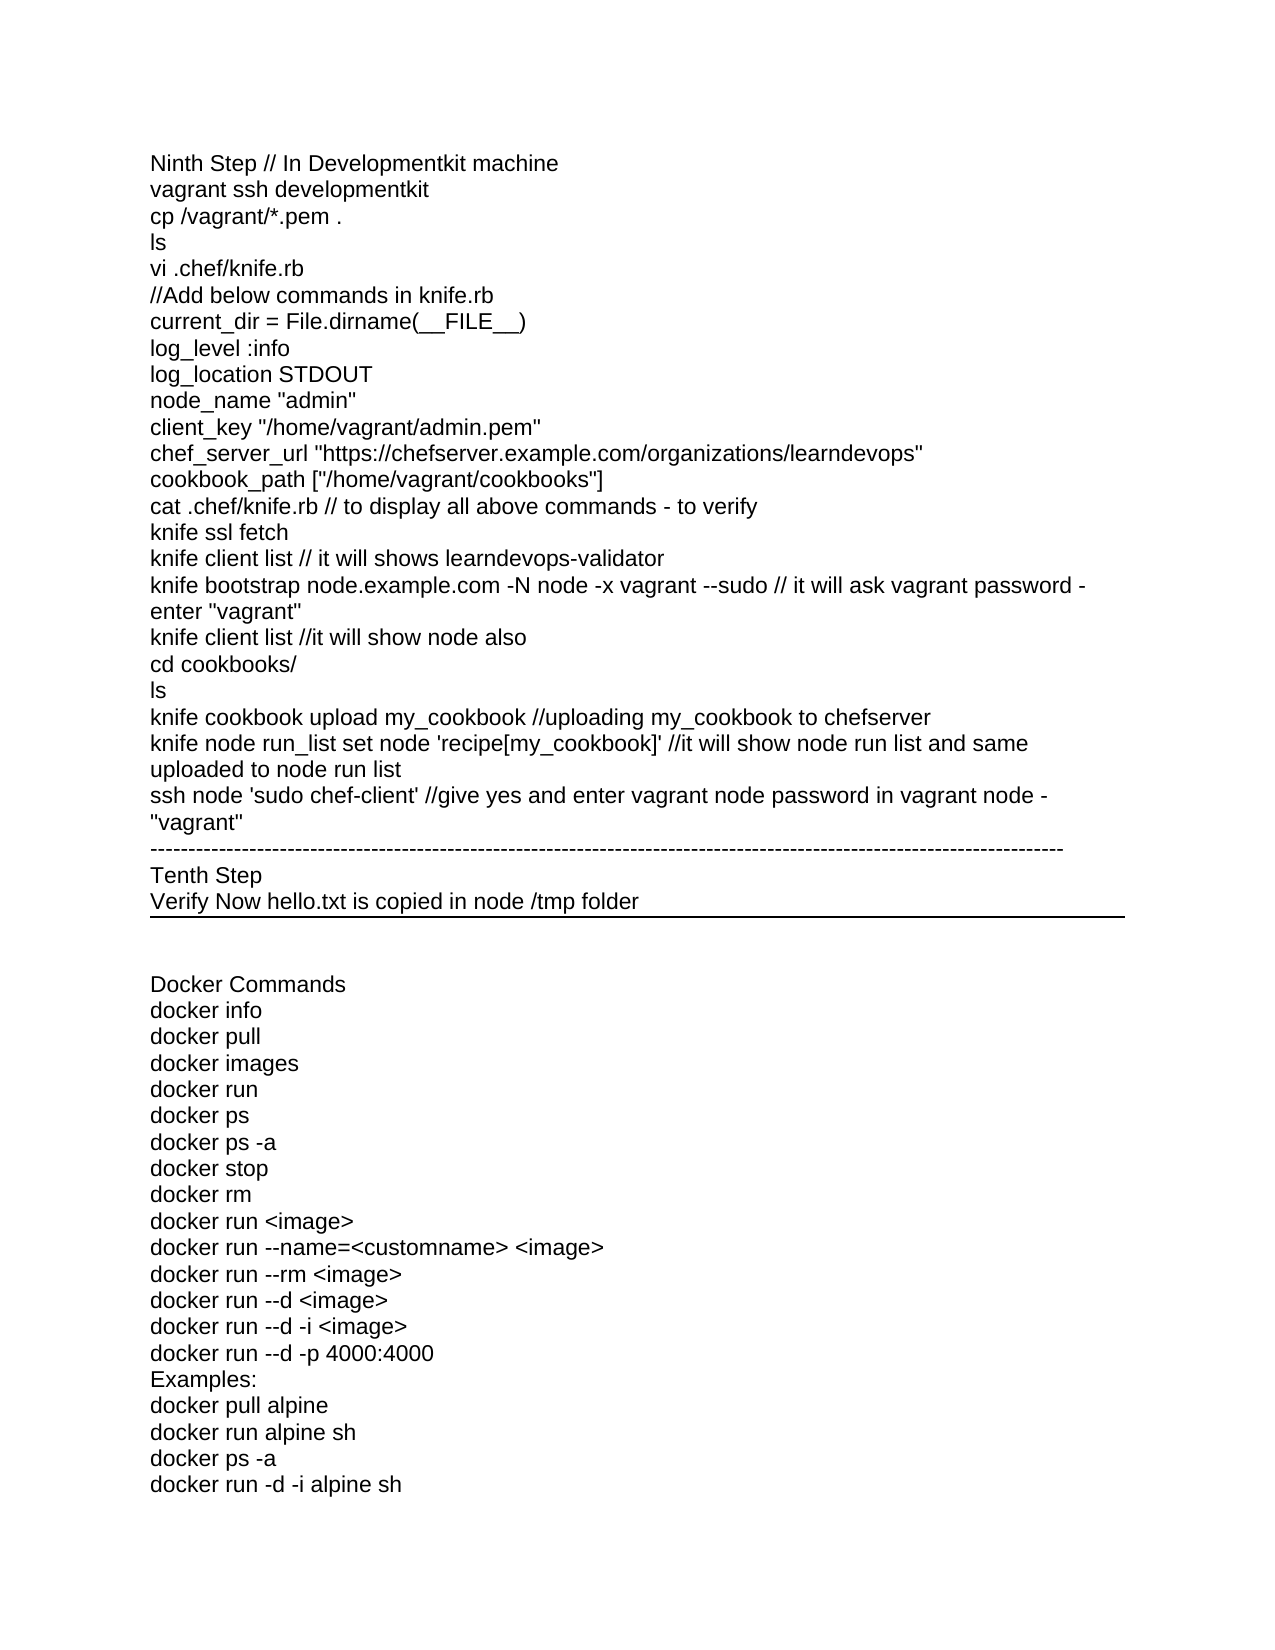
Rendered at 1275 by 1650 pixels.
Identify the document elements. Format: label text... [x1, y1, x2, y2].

text docker run -d -i alpine sh [150, 1471, 1125, 1498]
text Verify Now hello.txt is copied in node /tmp folder [150, 888, 1125, 916]
text vi .chef/knife.rb [150, 255, 1125, 282]
text ssh node 'sudo chef-client' //give yes and enter vagrant node password in vagrant node - "vagrant" [150, 782, 1125, 835]
text docker pull [150, 1023, 1125, 1050]
text docker pull alpine [150, 1392, 1125, 1419]
text docker run --rm <image> [150, 1261, 1125, 1287]
text log_level :info [150, 334, 1125, 361]
text docker ps -a [150, 1445, 1125, 1471]
text cd cookbooks/ [150, 651, 1125, 677]
text cookbook_path ["/home/vagrant/cookbooks"] [150, 466, 1125, 493]
text ls [150, 677, 1125, 703]
text ls [150, 229, 1125, 255]
text //Add below commands in knife.rb [150, 282, 1125, 308]
text docker run [150, 1076, 1125, 1102]
text knife bootstrap node.example.com -N node -x vagrant --sudo // it will ask vagrant password - enter "vagrant" [150, 572, 1125, 624]
text log_location STDOUT [150, 361, 1125, 387]
text docker rm [150, 1181, 1125, 1208]
text Tenth Step [150, 862, 1125, 888]
text docker stop [150, 1155, 1125, 1181]
text docker info [150, 997, 1125, 1023]
text Ninth Step // In Developmentkit machine [150, 150, 1125, 176]
text docker run <image> [150, 1208, 1125, 1234]
text docker run --d -i <image> [150, 1313, 1125, 1339]
text ------------------------------------------------------------------------------------------------------------------------ [150, 835, 1125, 862]
text knife cookbook upload my_cookbook //uploading my_cookbook to chefserver [150, 703, 1125, 730]
text knife node run_list set node 'recipe[my_cookbook]' //it will show node run list and same uploaded to node run list [150, 730, 1125, 782]
text docker run --name=<customname> <image> [150, 1234, 1125, 1261]
text vagrant ssh developmentkit [150, 176, 1125, 203]
text current_dir = File.dirname(__FILE__) [150, 308, 1125, 334]
text Examples: [150, 1366, 1125, 1392]
text knife client list //it will show node also [150, 624, 1125, 651]
text docker run alpine sh [150, 1419, 1125, 1445]
text docker ps -a [150, 1129, 1125, 1155]
text docker run --d -p 4000:4000 [150, 1339, 1125, 1366]
text docker ps [150, 1102, 1125, 1129]
text cp /vagrant/*.pem . [150, 203, 1125, 229]
text docker run --d <image> [150, 1287, 1125, 1313]
text docker images [150, 1050, 1125, 1076]
text cat .chef/knife.rb // to display all above commands - to verify [150, 493, 1125, 519]
text Docker Commands [150, 971, 1125, 997]
text knife ssl fetch [150, 519, 1125, 545]
text client_key "/home/vagrant/admin.pem" [150, 413, 1125, 440]
text chef_server_url "https://chefserver.example.com/organizations/learndevops" [150, 440, 1125, 466]
text knife client list // it will shows learndevops-validator [150, 545, 1125, 572]
text node_name "admin" [150, 387, 1125, 413]
